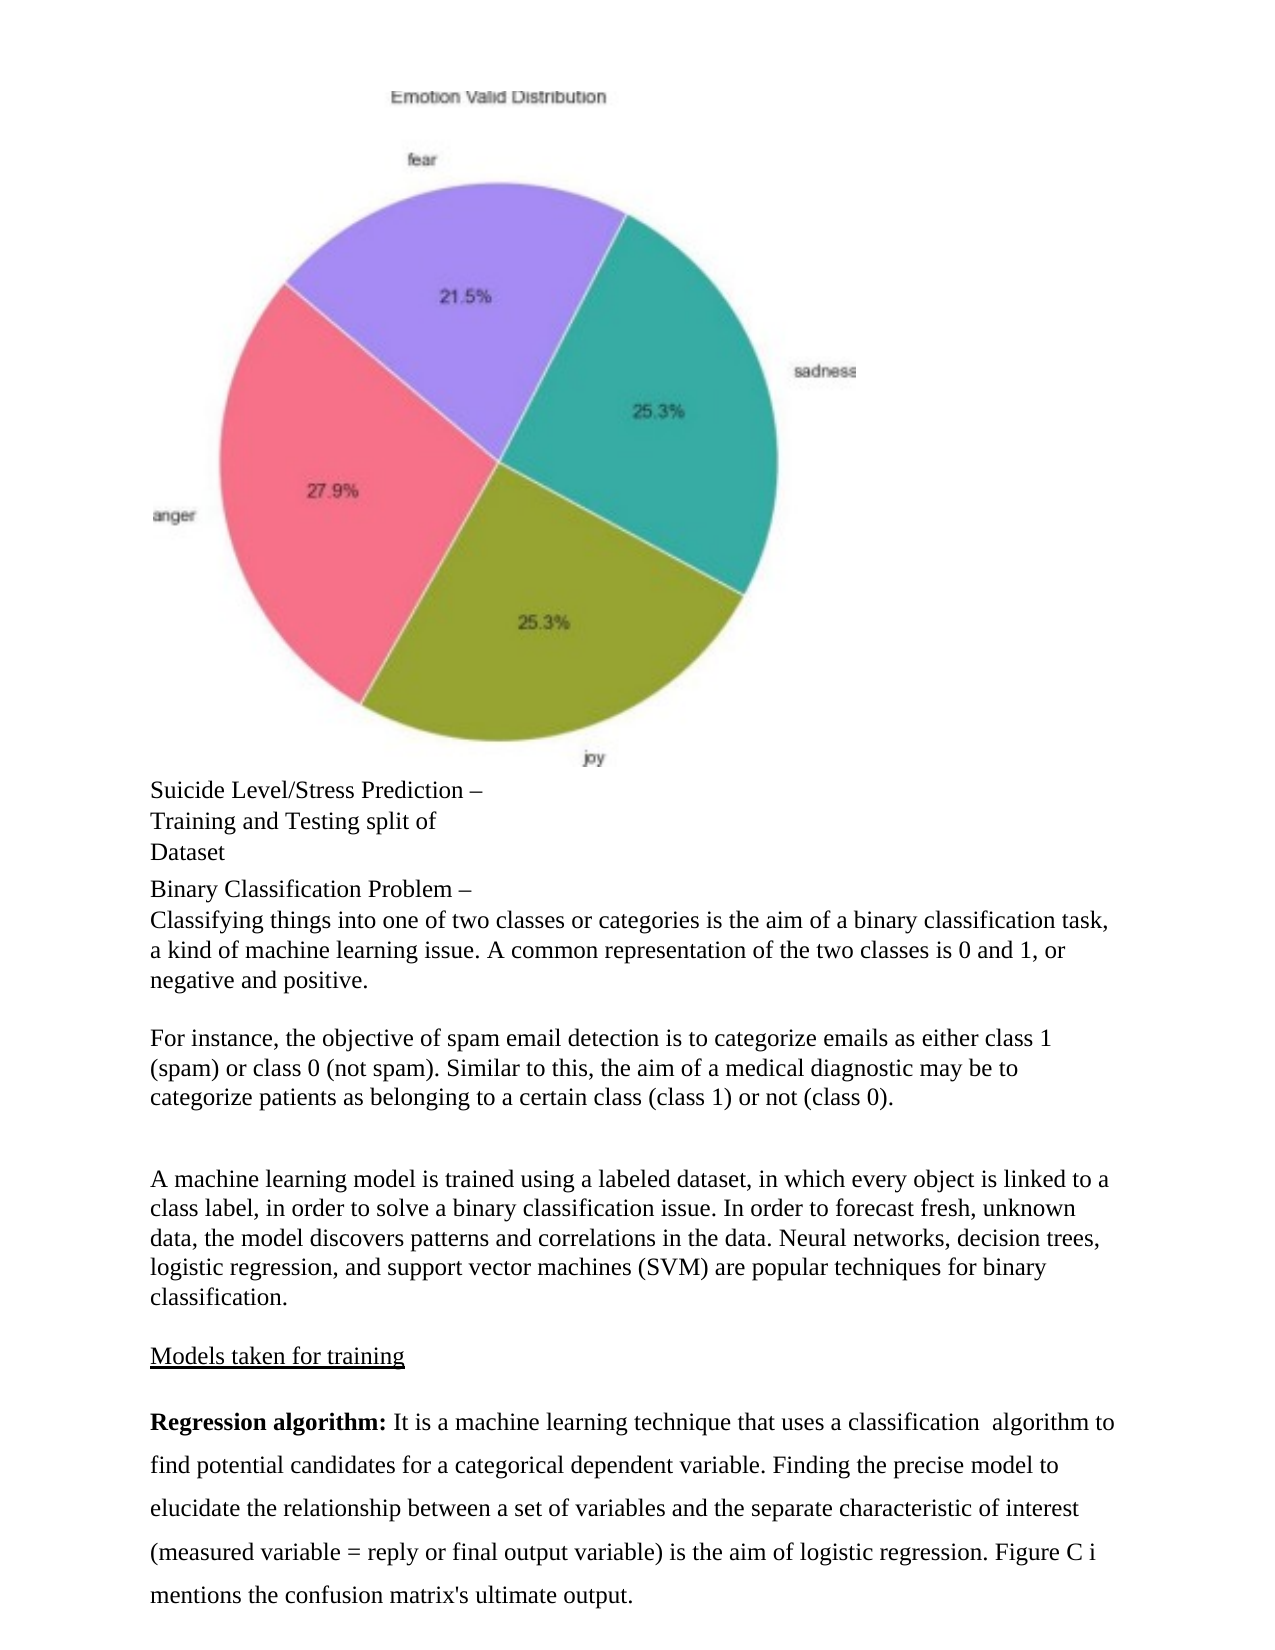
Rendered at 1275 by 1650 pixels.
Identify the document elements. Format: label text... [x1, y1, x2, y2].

text Models taken for training [150, 1341, 1252, 1370]
text Regression algorithm: It is a machine learning technique that uses a classification algorithm to find potential candidates for a categorical dependent variable. Finding the precise model to elucidate the relationship between a set of variables and the separate characteristic of interest (measured variable = reply or final output variable) is the aim of logistic regression. Figure C i mentions the confusion matrix's ultimate output. [150, 1407, 1115, 1609]
text For instance, the objective of spam email detection is to categorize emails as either class 1 (spam) or class 0 (not spam). Similar to this, the aim of a medical diagnostic may be to categorize patients as belonging to a certain class (class 1) or not (class 0). [150, 1023, 1054, 1111]
picture [153, 91, 856, 767]
text Classifying things into one of two classes or categories is the aim of a binary classification task, a kind of machine learning issue. A common representation of the two classes is 0 and 1, or negative and positive. [150, 906, 1111, 993]
text A machine learning model is trained using a labeled dataset, in which every object is linked to a class label, in order to solve a binary classification issue. In order to forecast fresh, unknown data, the model discovers patterns and correlations in the data. Neural networks, decision trees, logistic regression, and support vector machines (SVM) are popular techniques for binary classification. [150, 1164, 1112, 1311]
text Binary Classification Problem – [150, 874, 1252, 903]
text Suicide Level/Stress Prediction – Training and Testing split of Dataset [150, 775, 515, 866]
